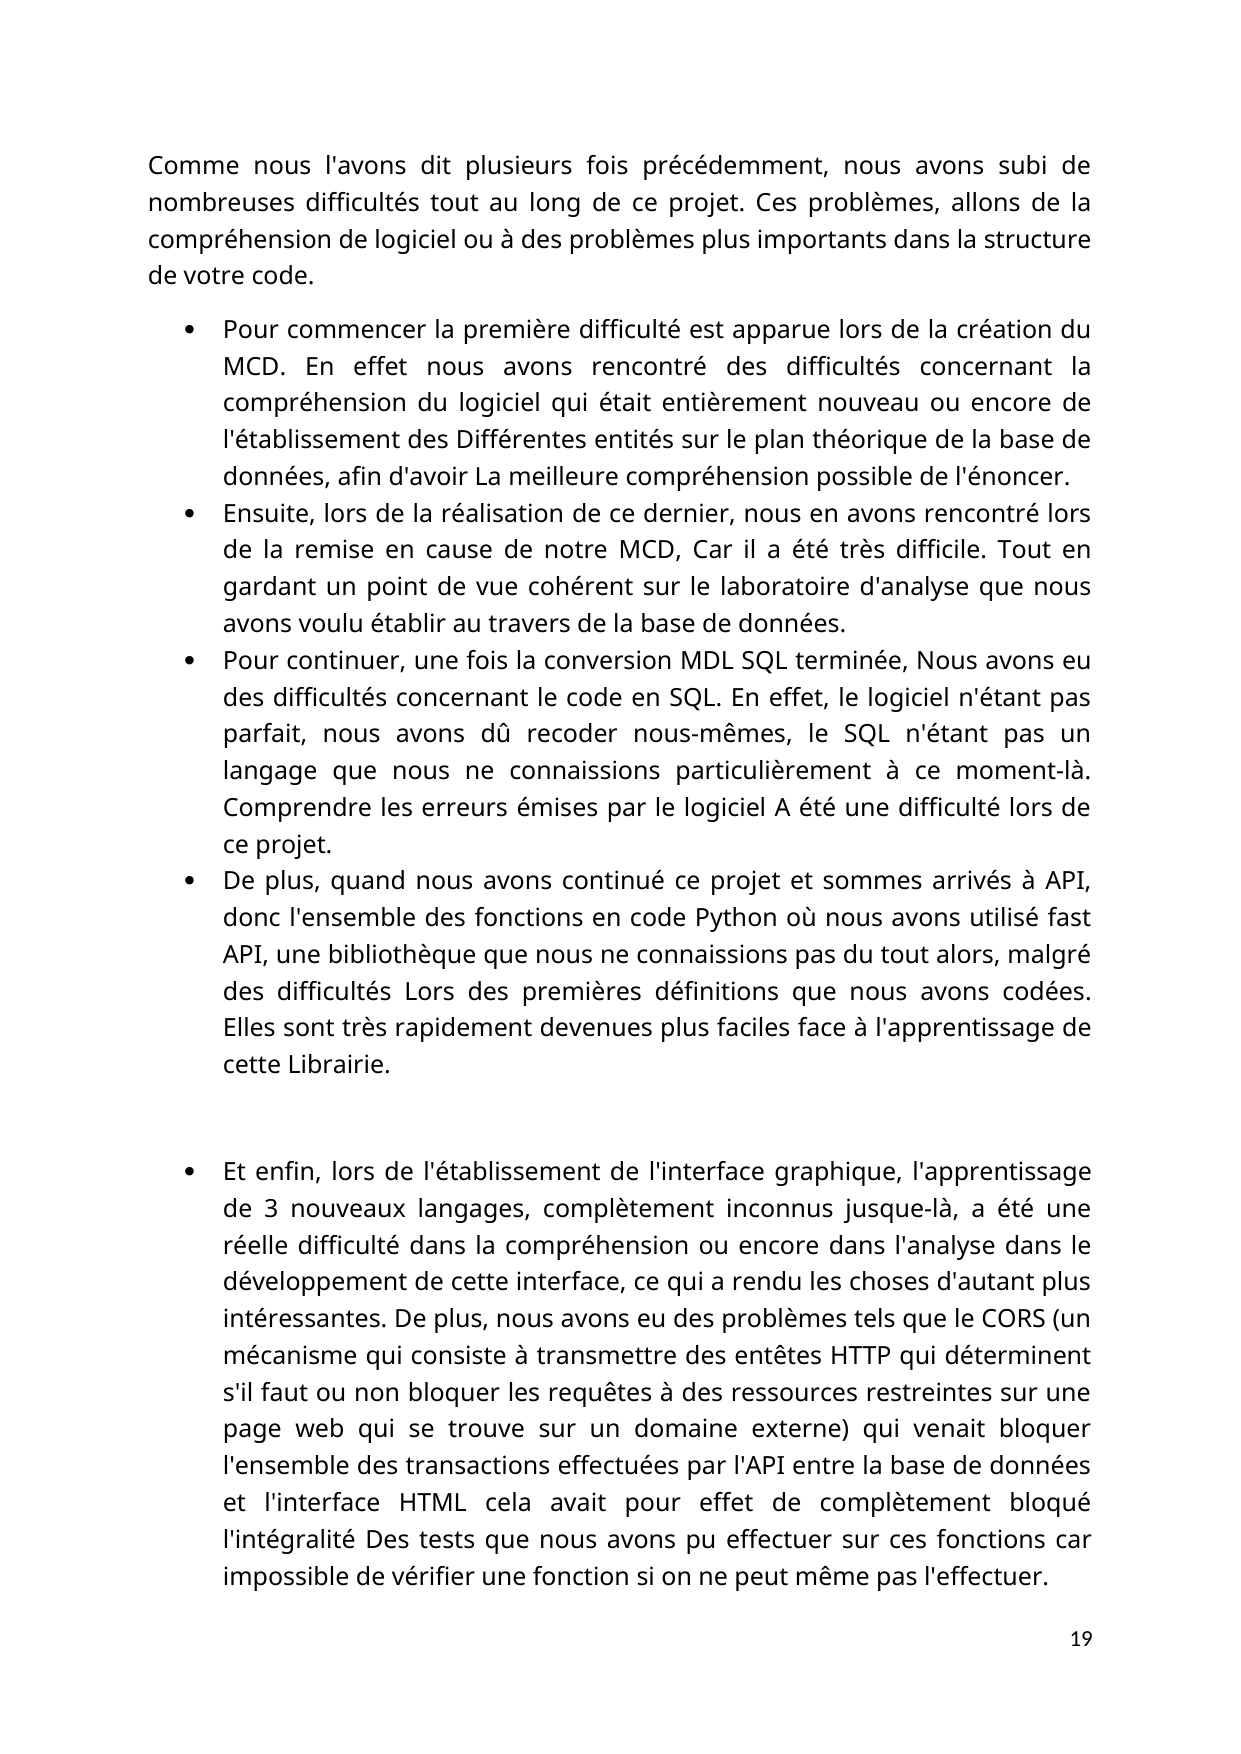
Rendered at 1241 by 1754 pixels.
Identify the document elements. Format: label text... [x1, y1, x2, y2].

list Et enfin, lors de l'établissement de l'interface graphique, l'apprentissage de 3 nouveaux langages, complètement inconnus jusque-là, a été une réelle difficulté dans la compréhension ou encore dans l'analyse dans le développement de cette interface, ce qui a rendu les choses d'autant plus intéressantes. De plus, nous avons eu des problèmes tels que le CORS (un mécanisme qui consiste à transmettre des entêtes HTTP qui déterminent s'il faut ou non bloquer les requêtes à des ressources restreintes sur une page web qui se trouve sur un domaine externe) qui venait bloquer l'ensemble des transactions effectuées par l'API entre la base de données et l'interface HTML cela avait pour effet de complètement bloqué l'intégralité Des tests que nous avons pu effectuer sur ces fonctions car impossible de vérifier une fonction si on ne peut même pas l'effectuer. [185, 1154, 1092, 1592]
text Comme nous l'avons dit plusieurs fois précédemment, nous avons subi de nombreuses difficultés tout au long de ce projet. Ces problèmes, allons de la compréhension de logiciel ou à des problèmes plus importants dans la structure de votre code. [148, 148, 1092, 292]
list Pour commencer la première difficulté est apparue lors de la création du MCD. En effet nous avons rencontré des difficultés concernant la compréhension du logiciel qui était entièrement nouveau ou encore de l'établissement des Différentes entités sur le plan théorique de la base de données, afin d'avoir La meilleure compréhension possible de l'énoncer. [185, 311, 1092, 493]
list Pour continuer, une fois la conversion MDL SQL terminée, Nous avons eu des difficultés concernant le code en SQL. En effet, le logiciel n'étant pas parfait, nous avons dû recoder nous-mêmes, le SQL n'étant pas un langage que nous ne connaissions particulièrement à ce moment-là. Comprendre les erreurs émises par le logiciel A été une difficulté lors de ce projet. [185, 642, 1092, 860]
list De plus, quand nous avons continué ce projet et sommes arrivés à API, donc l'ensemble des fonctions en code Python où nous avons utilisé fast API, une bibliothèque que nous ne connaissions pas du tout alors, malgré des difficultés Lors des premières définitions que nous avons codées. Elles sont très rapidement devenues plus faciles face à l'apprentissage de cette Librairie. [185, 863, 1092, 1081]
list Ensuite, lors de la réalisation de ce dernier, nous en avons rencontré lors de la remise en cause de notre MCD, Car il a été très difficile. Tout en gardant un point de vue cohérent sur le laboratoire d'analyse que nous avons voulu établir au travers de la base de données. [185, 495, 1092, 640]
